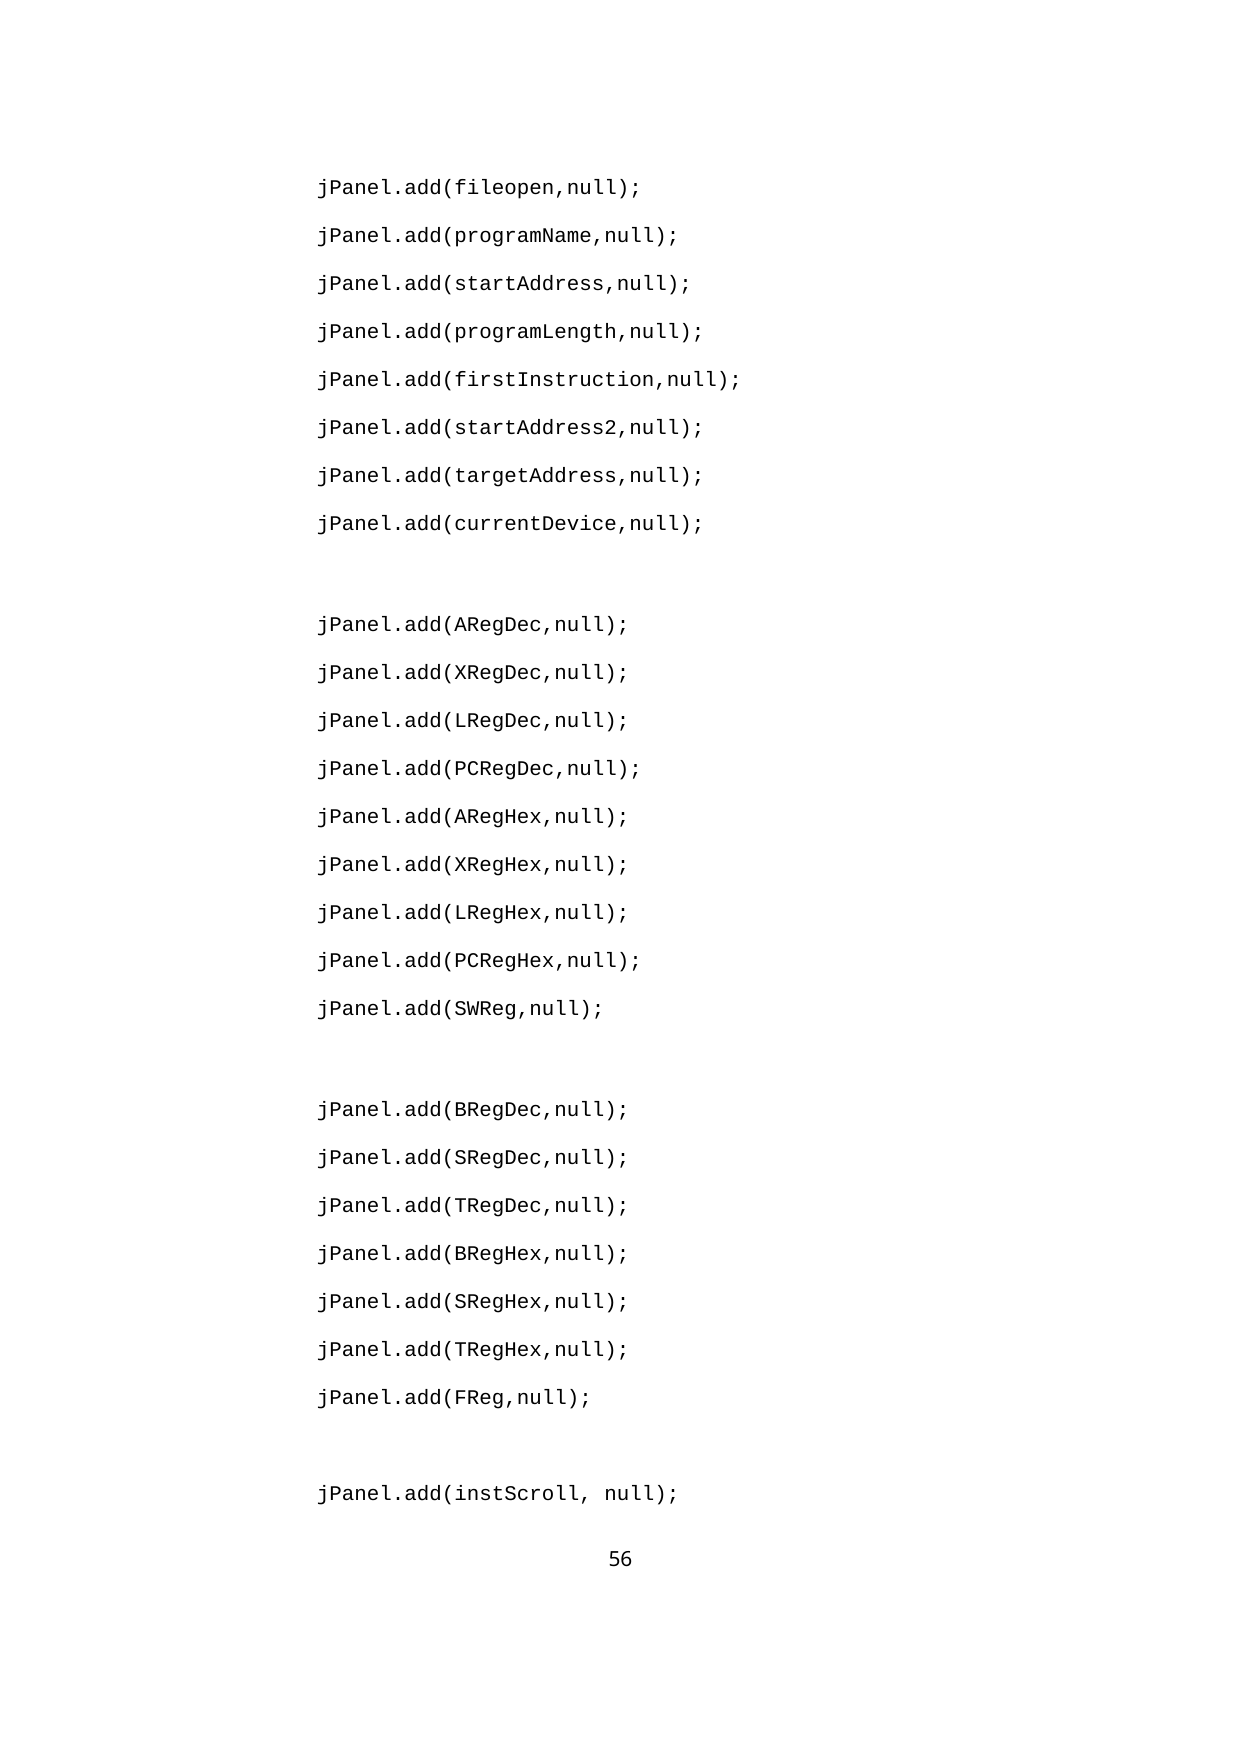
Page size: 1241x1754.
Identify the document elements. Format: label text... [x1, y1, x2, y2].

text jPanel.add(startAddress,null); [150, 273, 1090, 297]
text jPanel.add(SRegHex,null); [150, 1291, 1090, 1315]
text jPanel.add(ARegDec,null); [150, 614, 1090, 638]
text jPanel.add(programLength,null); [150, 321, 1090, 345]
text jPanel.add(PCRegDec,null); [150, 758, 1090, 782]
text jPanel.add(BRegHex,null); [150, 1243, 1090, 1267]
text jPanel.add(XRegHex,null); [150, 854, 1090, 878]
text jPanel.add(firstInstruction,null); [150, 369, 1090, 393]
text jPanel.add(targetAddress,null); [150, 465, 1090, 489]
text jPanel.add(BRegDec,null); [150, 1099, 1090, 1123]
text jPanel.add(XRegDec,null); [150, 662, 1090, 686]
text jPanel.add(SWReg,null); [150, 998, 1090, 1022]
text jPanel.add(currentDevice,null); [150, 513, 1090, 537]
text jPanel.add(TRegHex,null); [150, 1339, 1090, 1363]
text jPanel.add(programName,null); [150, 225, 1090, 249]
text jPanel.add(LRegDec,null); [150, 710, 1090, 734]
text jPanel.add(TRegDec,null); [150, 1195, 1090, 1219]
text jPanel.add(FReg,null); [150, 1387, 1090, 1411]
text jPanel.add(LRegHex,null); [150, 902, 1090, 926]
text jPanel.add(startAddress2,null); [150, 417, 1090, 441]
text jPanel.add(instScroll, null); [150, 1483, 1090, 1507]
text jPanel.add(ARegHex,null); [150, 806, 1090, 830]
text jPanel.add(PCRegHex,null); [150, 950, 1090, 974]
text jPanel.add(fileopen,null); [150, 177, 1090, 201]
text jPanel.add(SRegDec,null); [150, 1147, 1090, 1171]
